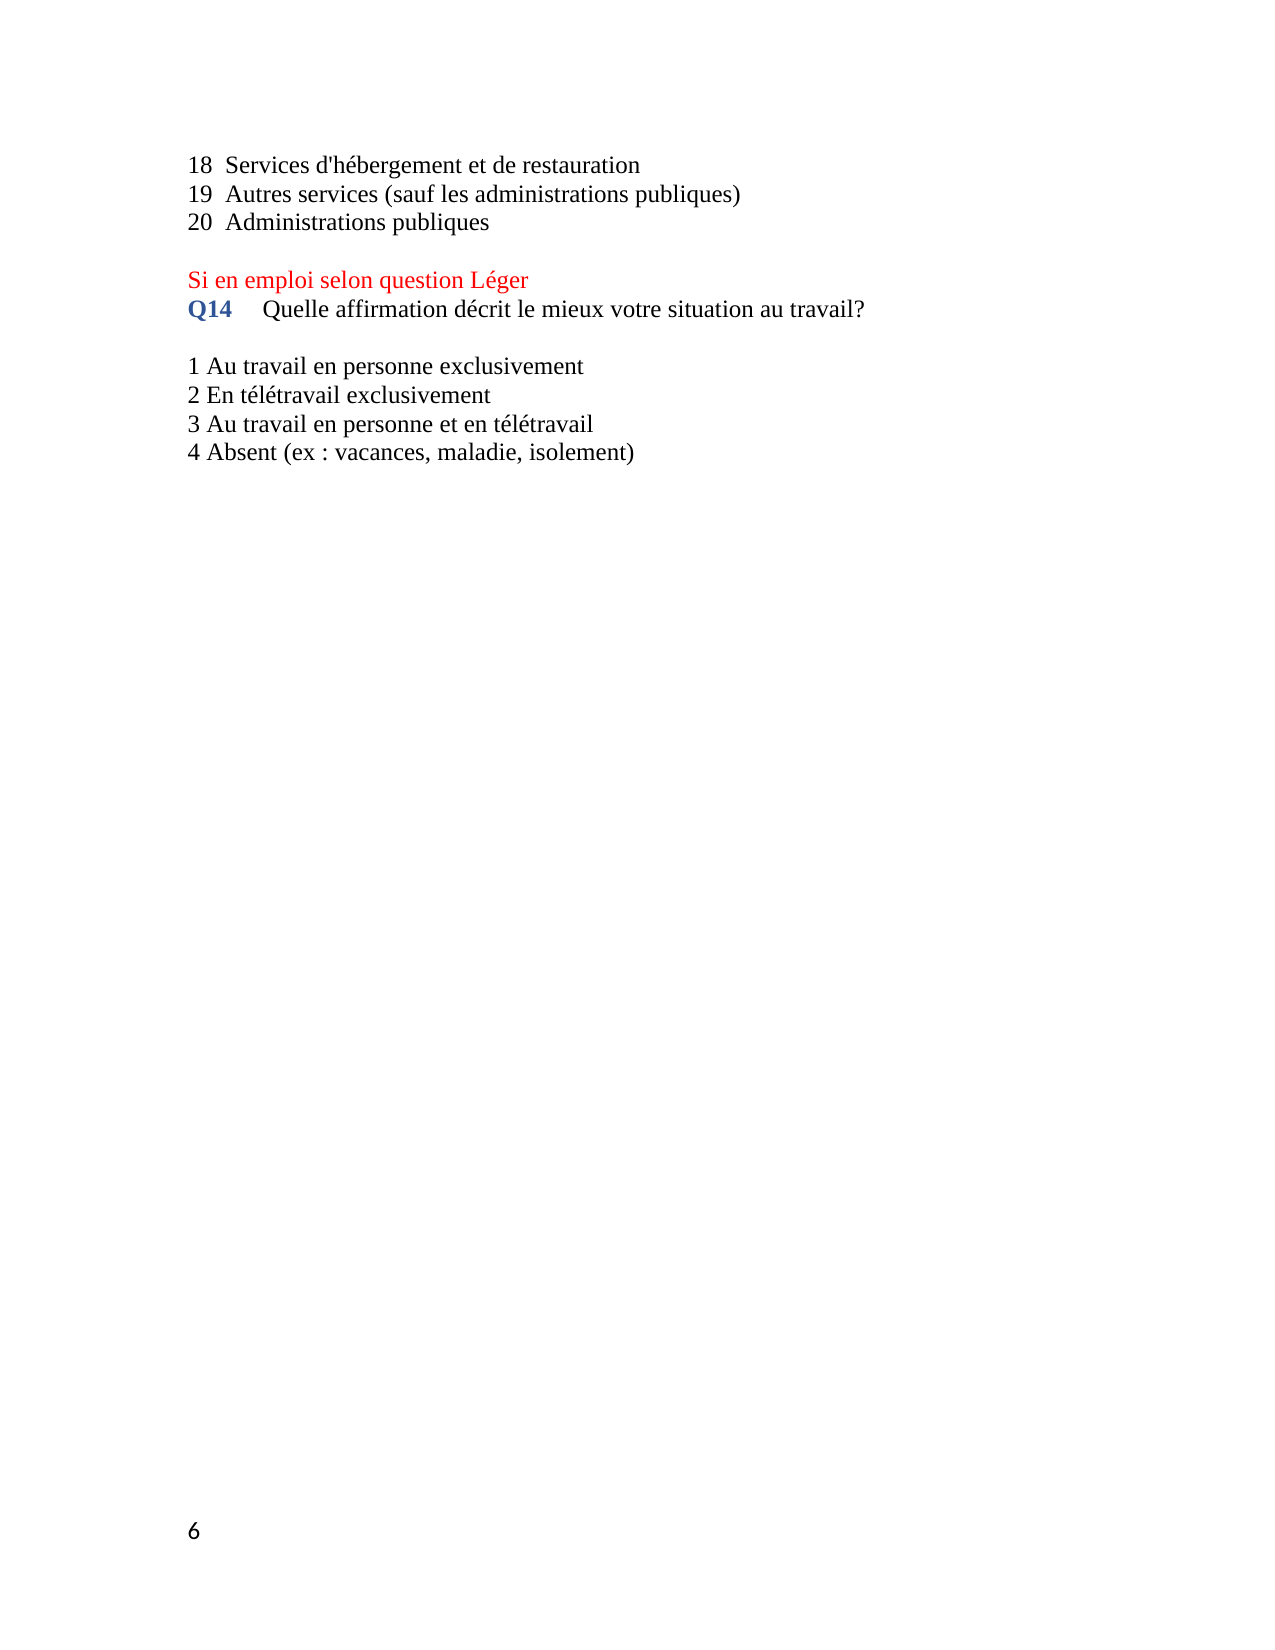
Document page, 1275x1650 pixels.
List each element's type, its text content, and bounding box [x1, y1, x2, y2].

list Si en emploi selon question Léger [187, 265, 1087, 294]
text 4 Absent (ex : vacances, maladie, isolement) [187, 437, 1087, 466]
list Autres services (sauf les administrations publiques) [187, 179, 1087, 207]
list Administrations publiques [187, 207, 1087, 236]
text 1 Au travail en personne exclusivement [187, 351, 1087, 380]
list Services d'hébergement et de restauration [187, 150, 1087, 179]
text 3 Au travail en personne et en télétravail [187, 409, 1087, 437]
list Quelle affirmation décrit le mieux votre situation au travail? [187, 294, 1087, 322]
text 2 En télétravail exclusivement [187, 380, 1087, 409]
